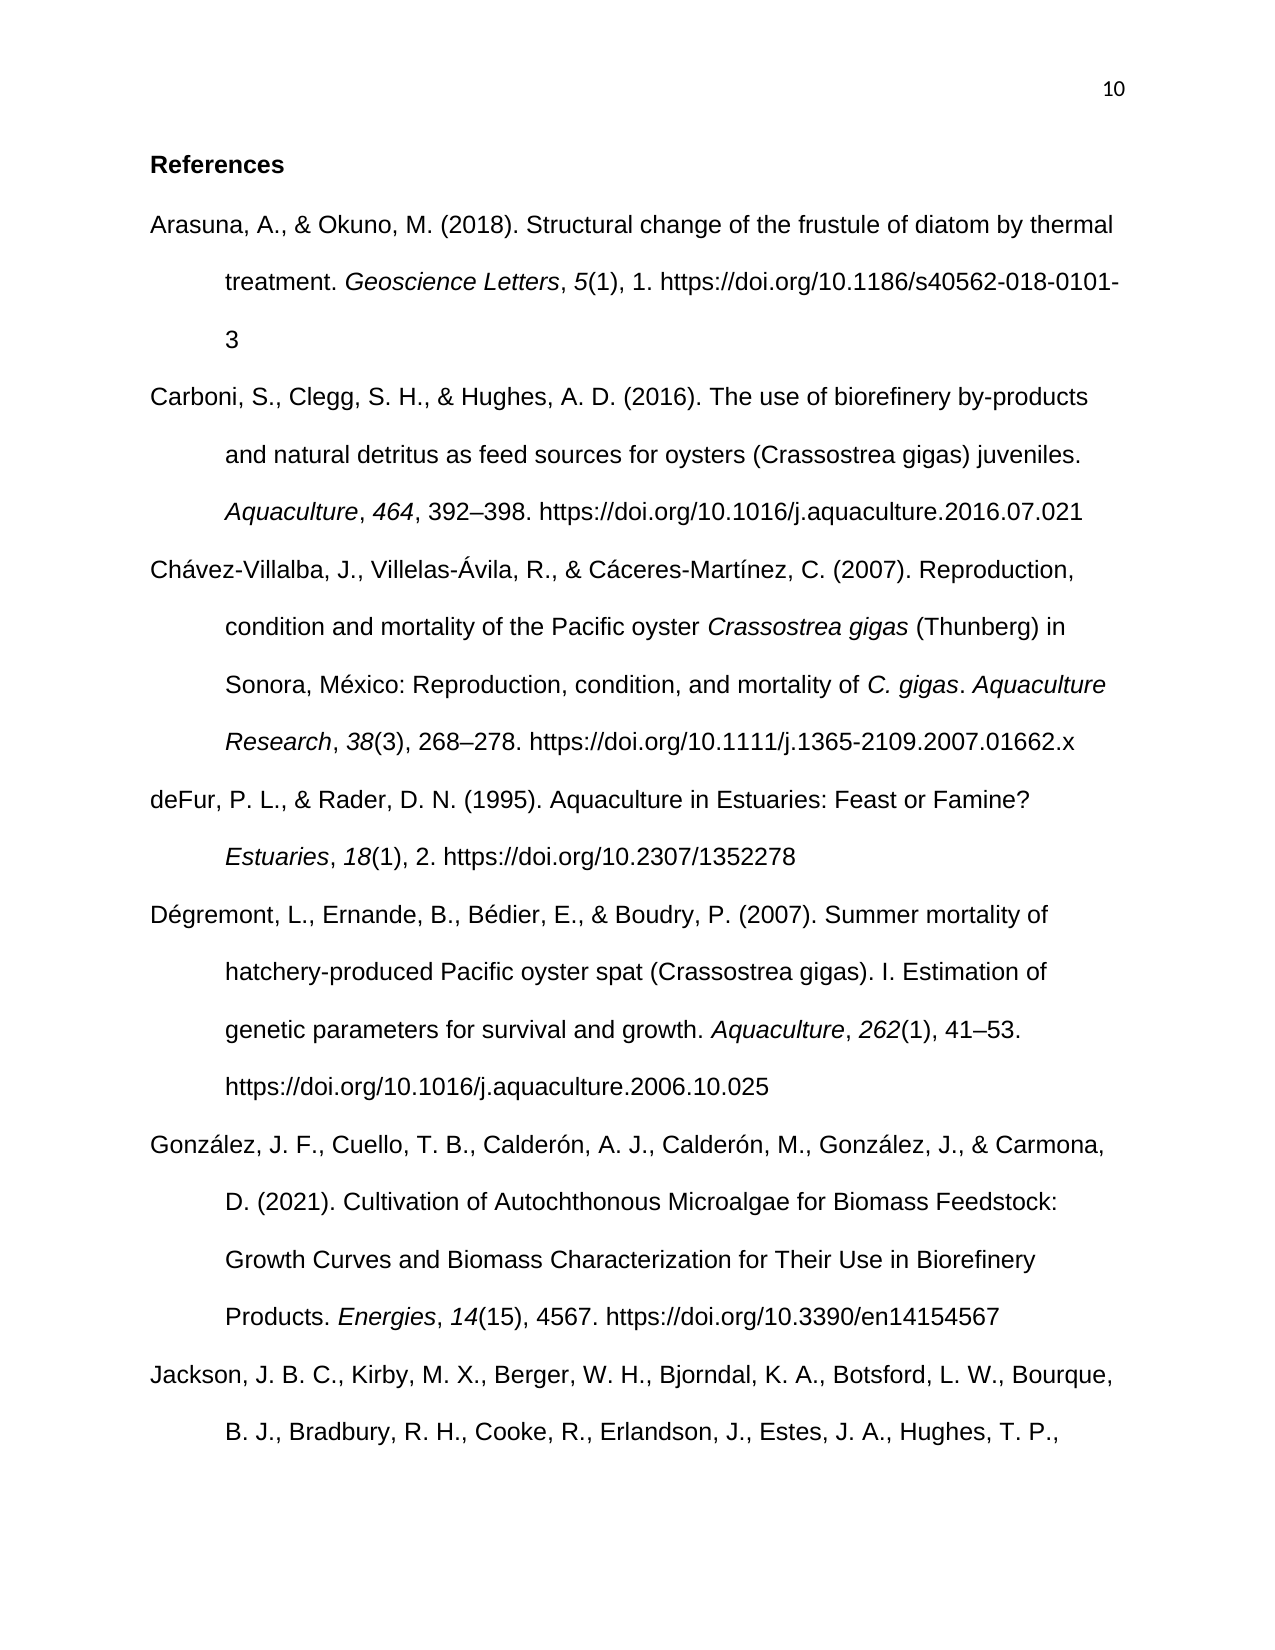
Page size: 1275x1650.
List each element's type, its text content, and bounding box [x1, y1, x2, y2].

text References [150, 150, 1125, 179]
text Chávez-Villalba, J., Villelas-Ávila, R., & Cáceres-Martínez, C. (2007). Reproduction, condition and mortality of the Pacific oyster Crassostrea gigas (Thunberg) in Sonora, México: Reproduction, condition, and mortality of C. gigas. Aquaculture Research, 38(3), 268–278. https://doi.org/10.1111/j.1365-2109.2007.01662.x [150, 555, 1125, 756]
text Carboni, S., Clegg, S. H., & Hughes, A. D. (2016). The use of biorefinery by-products and natural detritus as feed sources for oysters (Crassostrea gigas) juveniles. Aquaculture, 464, 392–398. https://doi.org/10.1016/j.aquaculture.2016.07.021 [150, 382, 1125, 526]
text Dégremont, L., Ernande, B., Bédier, E., & Boudry, P. (2007). Summer mortality of hatchery-produced Pacific oyster spat (Crassostrea gigas). I. Estimation of genetic parameters for survival and growth. Aquaculture, 262(1), 41–53. https://doi.org/10.1016/j.aquaculture.2006.10.025 [150, 900, 1125, 1101]
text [150, 1360, 1125, 1446]
text Arasuna, A., & Okuno, M. (2018). Structural change of the frustule of diatom by thermal treatment. Geoscience Letters, 5(1), 1. https://doi.org/10.1186/s40562-018-0101-3 [150, 210, 1125, 353]
text deFur, P. L., & Rader, D. N. (1995). Aquaculture in Estuaries: Feast or Famine? Estuaries, 18(1), 2. https://doi.org/10.2307/1352278 [150, 785, 1125, 871]
text González, J. F., Cuello, T. B., Calderón, A. J., Calderón, M., González, J., & Carmona, D. (2021). Cultivation of Autochthonous Microalgae for Biomass Feedstock: Growth Curves and Biomass Characterization for Their Use in Biorefinery Products. Energies, 14(15), 4567. https://doi.org/10.3390/en14154567 [150, 1130, 1125, 1331]
